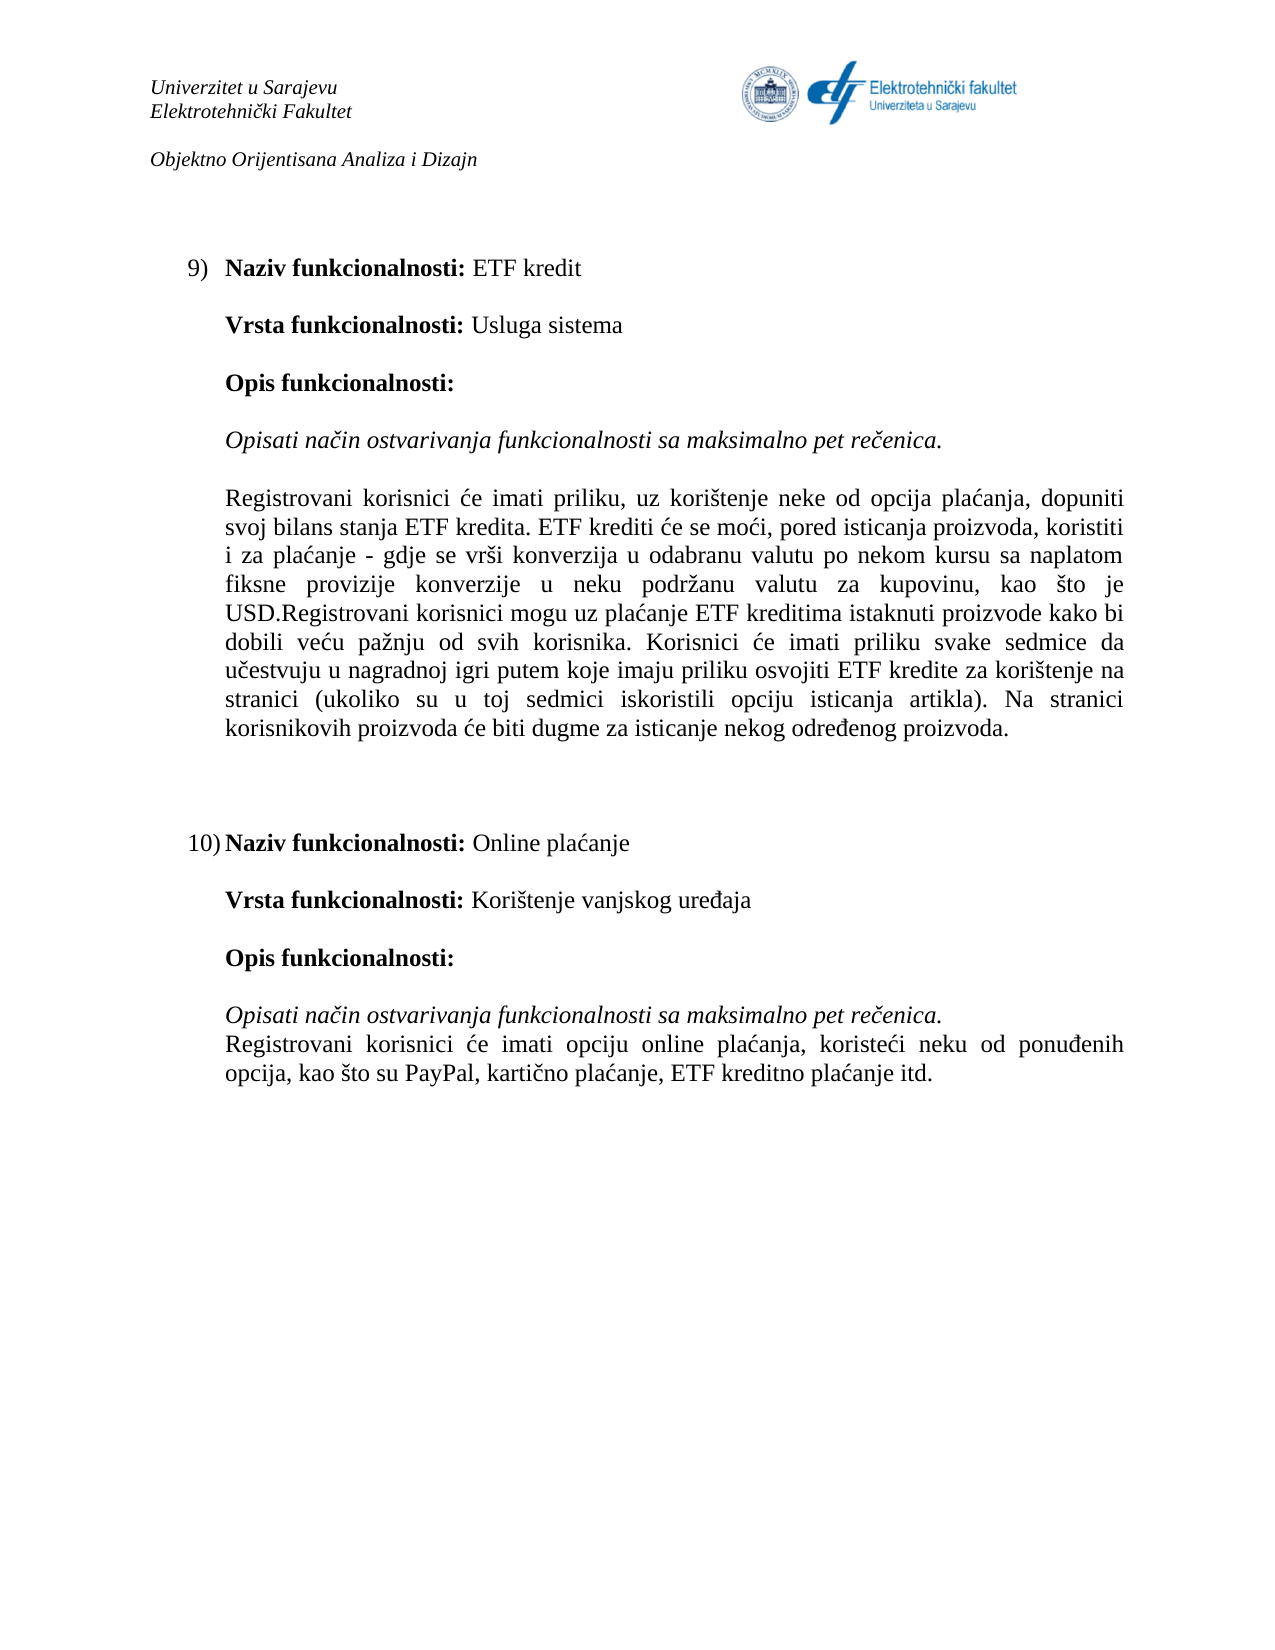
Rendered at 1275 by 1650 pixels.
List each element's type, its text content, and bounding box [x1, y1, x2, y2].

text Opis funkcionalnosti: [225, 368, 1125, 397]
text Opis funkcionalnosti: [225, 943, 1125, 972]
text Registrovani korisnici će imati priliku, uz korištenje neke od opcija plaćanja, dopuniti svoj bilans stanja ETF kredita. ETF krediti će se moći, pored isticanja proizvoda, koristiti i za plaćanje - gdje se vrši konverzija u odabranu valutu po nekom kursu sa naplatom fiksne provizije konverzije u neku podržanu valutu za kupovinu, kao što je USD.Registrovani korisnici mogu uz plaćanje ETF kreditima istaknuti proizvode kako bi dobili veću pažnju od svih korisnika. Korisnici će imati priliku svake sedmice da učestvuju u nagradnoj igri putem koje imaju priliku osvojiti ETF kredite za korištenje na stranici (ukoliko su u toj sedmici iskoristili opciju isticanja artikla). Na stranici korisnikovih proizvoda će biti dugme za isticanje nekog određenog proizvoda. [225, 483, 1125, 742]
list Naziv funkcionalnosti: [187, 253, 1125, 282]
list Naziv funkcionalnosti: [187, 828, 1125, 857]
text Vrsta funkcionalnosti: [225, 885, 1125, 914]
text Vrsta funkcionalnosti: [225, 310, 1125, 339]
text Opisati način ostvarivanja funkcionalnosti sa maksimalno pet rečenica. [225, 425, 1125, 454]
text Opisati način ostvarivanja funkcionalnosti sa maksimalno pet rečenica. [225, 1000, 1125, 1029]
picture [736, 57, 1022, 129]
text Registrovani korisnici će imati opciju online plaćanja, koristeći neku od ponuđenih opcija, kao što su PayPal, kartično plaćanje, ETF kreditno plaćanje itd. [225, 1029, 1125, 1087]
